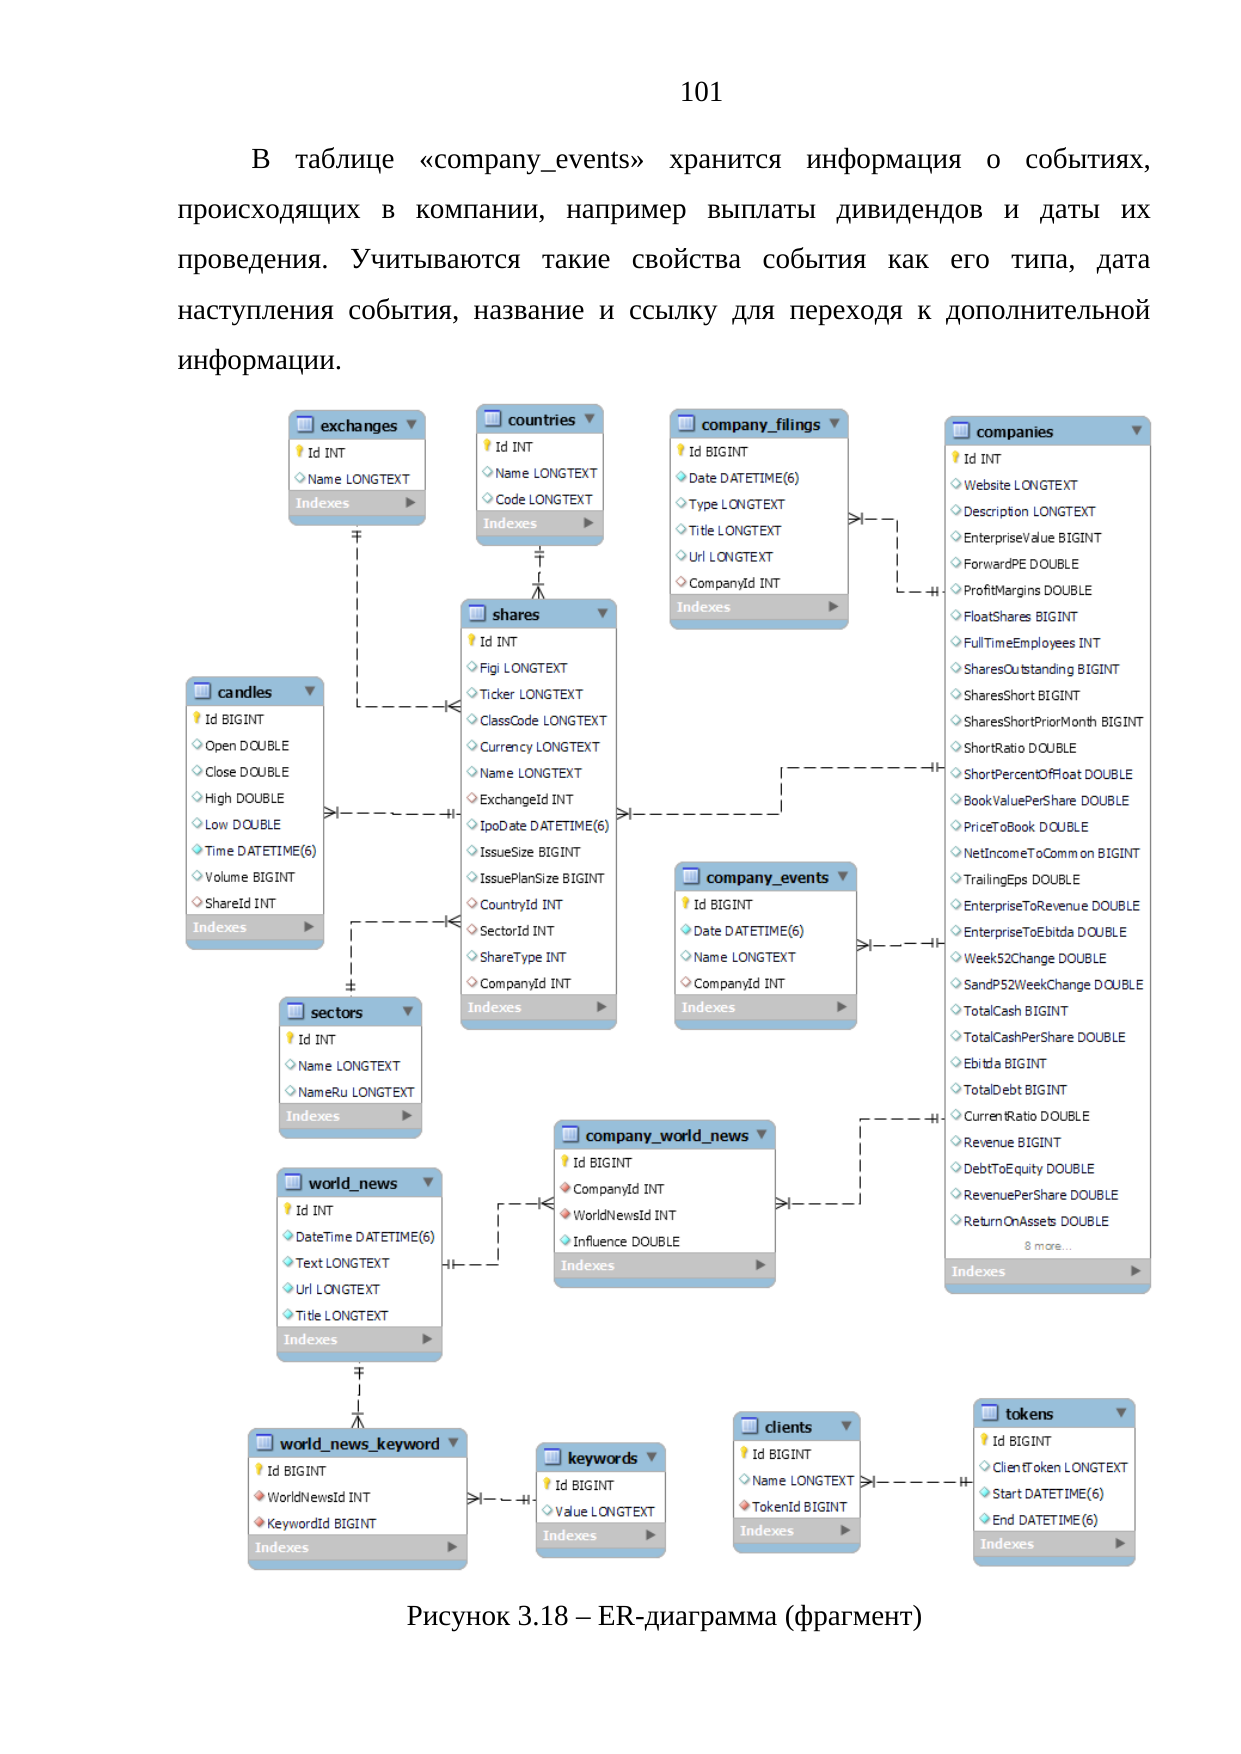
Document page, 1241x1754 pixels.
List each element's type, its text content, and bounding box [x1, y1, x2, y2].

text В таблице «company_events» хранится информация о событиях, происходящих в компании, например выплаты дивидендов и даты их проведения. Учитываются такие свойства события как его типа, дата наступления события, название и ссылку для переходя к дополнительной информации. [177, 141, 1152, 376]
picture [177, 392, 1162, 1581]
